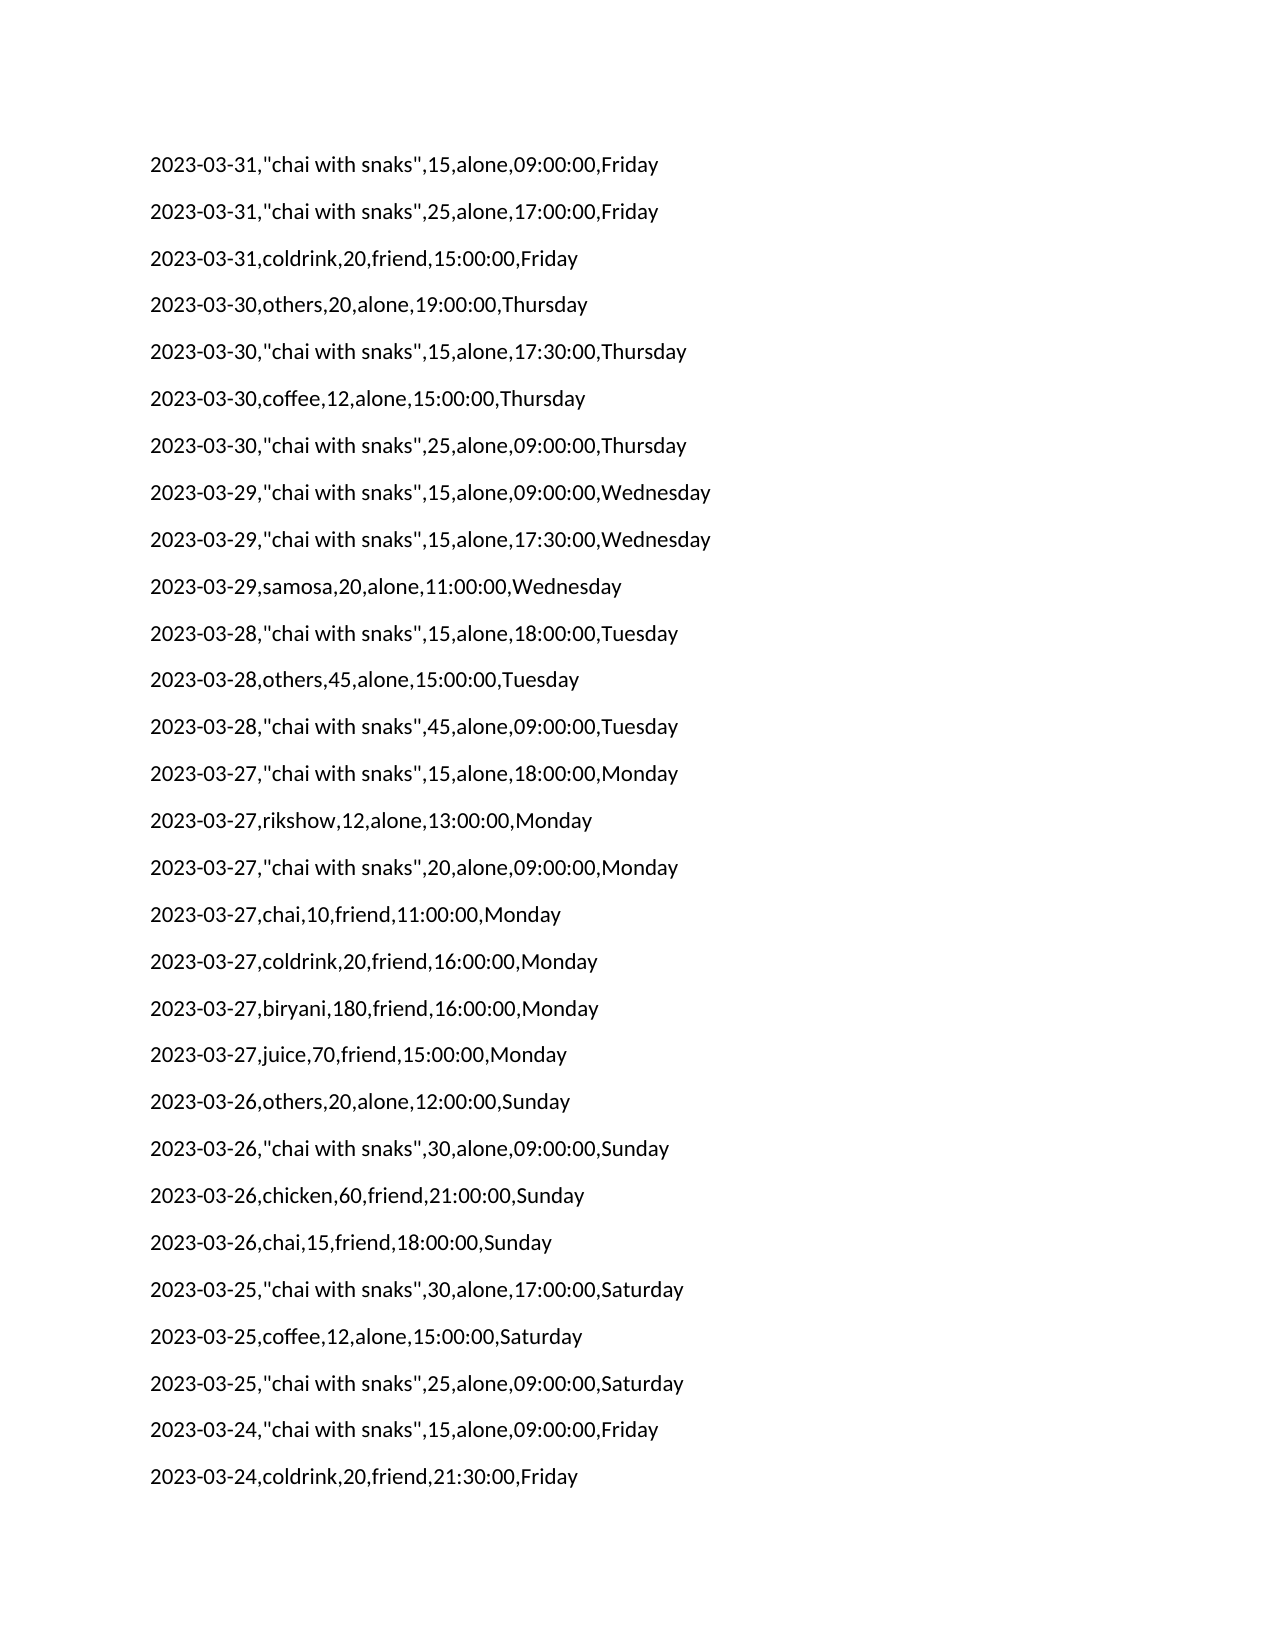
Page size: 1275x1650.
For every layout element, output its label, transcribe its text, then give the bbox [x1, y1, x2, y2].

text 2023-03-28,"chai with snaks",45,alone,09:00:00,Tuesday [150, 712, 1125, 741]
text 2023-03-26,chai,15,friend,18:00:00,Sunday [150, 1228, 1125, 1256]
text 2023-03-30,"chai with snaks",15,alone,17:30:00,Thursday [150, 337, 1125, 366]
text 2023-03-27,chai,10,friend,11:00:00,Monday [150, 900, 1125, 928]
text 2023-03-28,"chai with snaks",15,alone,18:00:00,Tuesday [150, 619, 1125, 647]
text 2023-03-24,"chai with snaks",15,alone,09:00:00,Friday [150, 1416, 1125, 1444]
text 2023-03-26,chicken,60,friend,21:00:00,Sunday [150, 1181, 1125, 1209]
text 2023-03-27,rikshow,12,alone,13:00:00,Monday [150, 806, 1125, 834]
text 2023-03-29,"chai with snaks",15,alone,17:30:00,Wednesday [150, 525, 1125, 553]
text 2023-03-25,coffee,12,alone,15:00:00,Saturday [150, 1322, 1125, 1350]
text 2023-03-27,coldrink,20,friend,16:00:00,Monday [150, 947, 1125, 975]
text 2023-03-29,"chai with snaks",15,alone,09:00:00,Wednesday [150, 478, 1125, 506]
text 2023-03-25,"chai with snaks",30,alone,17:00:00,Saturday [150, 1275, 1125, 1303]
text 2023-03-30,coffee,12,alone,15:00:00,Thursday [150, 384, 1125, 412]
text 2023-03-26,"chai with snaks",30,alone,09:00:00,Sunday [150, 1134, 1125, 1162]
text 2023-03-27,"chai with snaks",20,alone,09:00:00,Monday [150, 853, 1125, 881]
text 2023-03-29,samosa,20,alone,11:00:00,Wednesday [150, 572, 1125, 600]
text 2023-03-25,"chai with snaks",25,alone,09:00:00,Saturday [150, 1369, 1125, 1397]
text 2023-03-31,coldrink,20,friend,15:00:00,Friday [150, 244, 1125, 272]
text 2023-03-27,"chai with snaks",15,alone,18:00:00,Monday [150, 759, 1125, 787]
text 2023-03-28,others,45,alone,15:00:00,Tuesday [150, 666, 1125, 694]
text 2023-03-24,coldrink,20,friend,21:30:00,Friday [150, 1462, 1125, 1491]
text 2023-03-30,others,20,alone,19:00:00,Thursday [150, 291, 1125, 319]
text 2023-03-26,others,20,alone,12:00:00,Sunday [150, 1087, 1125, 1116]
text 2023-03-30,"chai with snaks",25,alone,09:00:00,Thursday [150, 431, 1125, 459]
text 2023-03-31,"chai with snaks",15,alone,09:00:00,Friday [150, 150, 1125, 178]
text 2023-03-27,juice,70,friend,15:00:00,Monday [150, 1041, 1125, 1069]
text 2023-03-27,biryani,180,friend,16:00:00,Monday [150, 994, 1125, 1022]
text 2023-03-31,"chai with snaks",25,alone,17:00:00,Friday [150, 197, 1125, 225]
